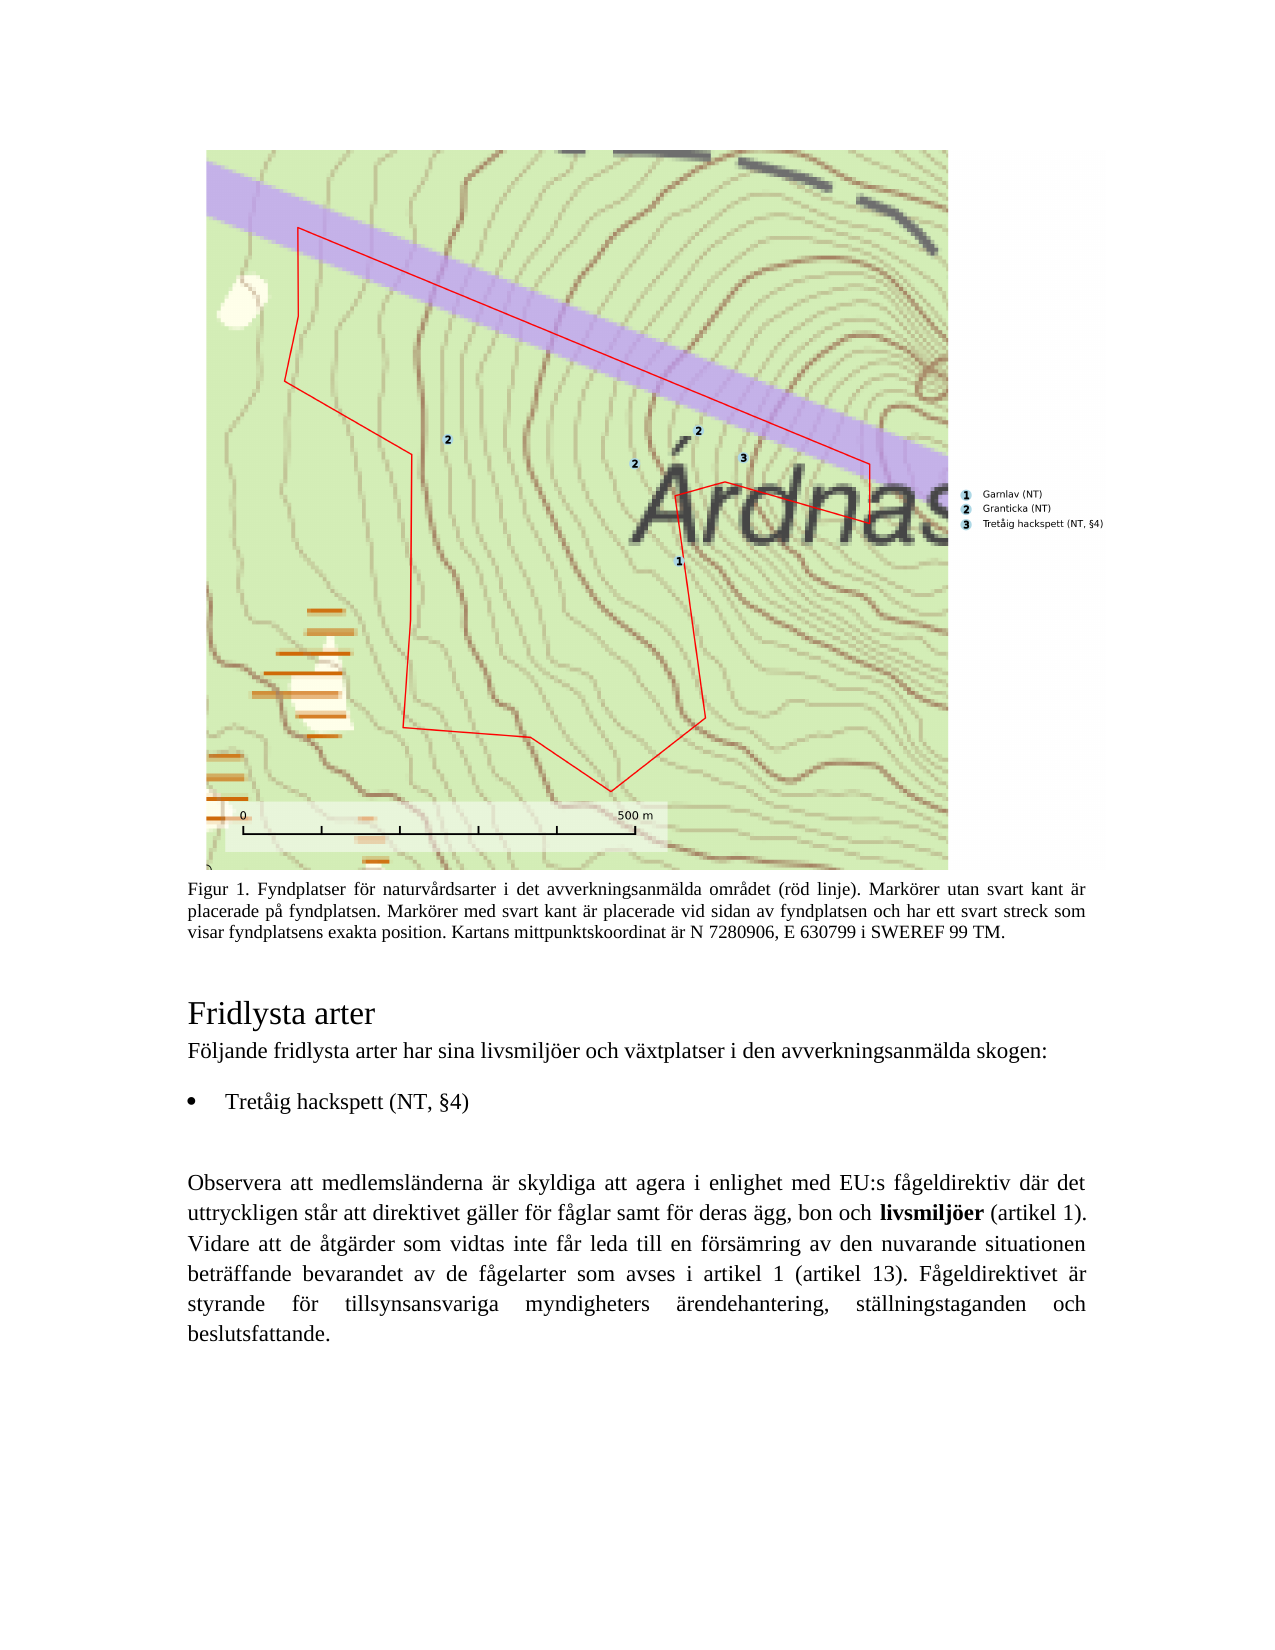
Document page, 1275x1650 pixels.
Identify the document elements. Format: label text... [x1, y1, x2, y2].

subtitle Fridlysta arter [187, 993, 1087, 1031]
list Tretåig hackspett (NT, §4) [187, 1088, 1087, 1114]
text Figur 1. Fyndplatser för naturvårdsarter i det avverkningsanmälda området (röd linje). Markörer utan svart kant är placerade på fyndplatsen. Markörer med svart kant är placerade vid sidan av fyndplatsen och har ett svart streck som visar fyndplatsens exakta position. Kartans mittpunktskoordinat är N 7280906, E 630799 i SWEREF 99 TM. [187, 878, 1087, 943]
text Observera att medlemsländerna är skyldiga att agera i enlighet med EU:s fågeldirektiv där det uttryckligen står att direktivet gäller för fåglar samt för deras ägg, bon och livsmiljöer (artikel 1). Vidare att de åtgärder som vidtas inte får leda till en försämring av den nuvarande situationen beträffande bevarandet av de fågelarter som avses i artikel 1 (artikel 13). Fågeldirektivet är styrande för tillsynsansvariga myndigheters ärendehantering, ställningstaganden och beslutsfattande. [187, 1139, 1087, 1347]
text Följande fridlysta arter har sina livsmiljöer och växtplatser i den avverkningsanmälda skogen: [187, 1037, 1087, 1063]
picture [206, 150, 1107, 870]
